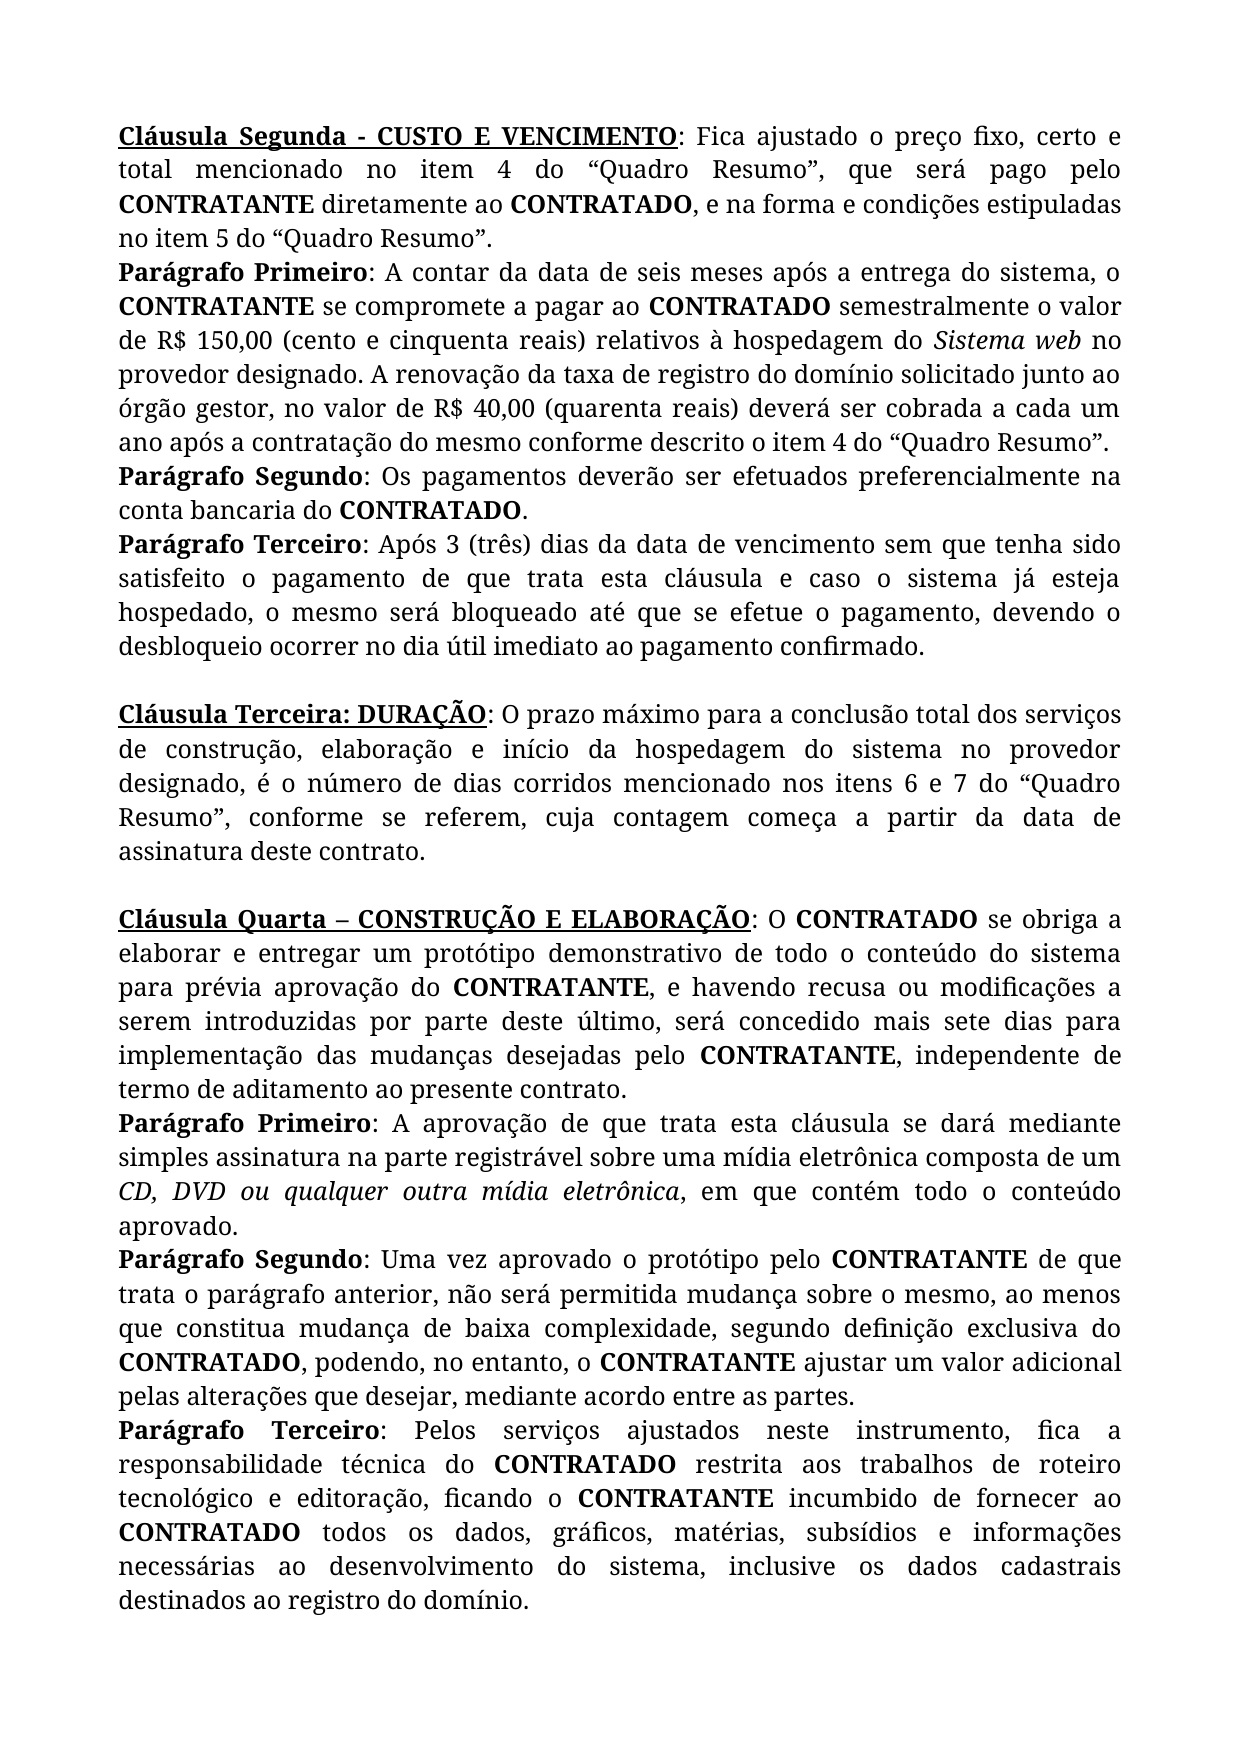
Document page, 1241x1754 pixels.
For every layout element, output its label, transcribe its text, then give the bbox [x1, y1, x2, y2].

text Parágrafo Terceiro: Após 3 (três) dias da de sem que tenha sido satisfeito o pagamento de que trata esta cláusula e caso o sistema já esteja hospedado, o mesmo será bloqueado se efetue o pagamento, devendo o desbloqueio ocorrer no dia útil imediato ao pagamento confirmado. [118, 527, 1122, 663]
text Parágrafo Segundo: Uma vez aprovado o protótipo pelo CONTRATANTE de que trata o parágrafo anterior, não será permitida mudança sobre o mesmo, ao menos que constitua mudança de baixa complexidade, segundo definição exclusiva do CONTRATADO, podendo, no entanto, o CONTRATANTE ajustar um valor adicional pelas alterações que desejar, mediante acordo entre as partes. [118, 1242, 1122, 1412]
text Parágrafo Primeiro: A aprovação de que trata esta cláusula se dará mediante simples assinatura na parte registrável sobre uma mídia eletrônica composta de um CD, DVD ou qualquer outra mídia eletrônica, em que contém todo o conteúdo aprovado. [118, 1106, 1122, 1242]
text Parágrafo Terceiro: Pelos serviços ajustados neste instrumento, fica a responsabilidade técnica do CONTRATADO restrita aos trabalhos de roteiro tecnológico e editoração, ficando o CONTRATANTE incumbido de fornecer ao CONTRATADO todos os dados, gráficos, matérias, subsídios e informações necessárias ao desenvolvimento do sistema, inclusive os dados cadastrais destinados ao registro do domínio. [118, 1412, 1122, 1617]
text Cláusula Quarta – CONSTRUÇÃO E ELABORAÇÃO: O CONTRATADO se obriga a elaborar e entregar um protótipo demonstrativo de todo o conteúdo do sistema para prévia aprovação do CONTRATANTE, e havendo recusa ou modificações a serem introduzidas por parte deste último, será concedido mais sete dias para implementação das mudanças desejadas pelo CONTRATANTE, independente de termo de aditamento ao presente contrato. [118, 902, 1122, 1106]
text Parágrafo Segundo: Os pagamentos deverão ser efetuados preferencialmente na conta bancaria do CONTRATADO. [118, 459, 1122, 527]
text Cláusula Terceira: DURAÇÃO: O prazo máximo para a conclusão total dos serviços de construção, elaboração e início da hospedagem do sistema no provedor designado, é o número de dias corridos mencionado nos itens 6 e 7 do “Quadro Resumo”, conforme se referem, cuja contagem começa a partir da data de assinatura deste contrato. [118, 697, 1122, 867]
text Parágrafo Primeiro: A contar da data de seis meses após a entrega do sistema, o CONTRATANTE se compromete a pagar ao CONTRATADO semestralmente o valor de R$ 150,00 (cento e cinquenta reais) relativos à hospedagem do Sistema web no provedor designado. A renovação da taxa de registro do domínio solicitado junto ao órgão gestor, no valor de R$ 40,00 (quarenta reais) deverá ser cobrada a cada um ano após a contratação do mesmo conforme descrito o item 4 do “Quadro Resumo”. [118, 254, 1122, 459]
text Cláusula Segunda - CUSTO E VENCIMENTO: Fica ajustado o preço fixo, certo e total mencionado no item 4 do “Quadro Resumo”, que será pago pelo CONTRATANTE diretamente ao CONTRATADO, e na forma e condições estipuladas no item 5 do “Quadro Resumo”. [118, 118, 1122, 254]
